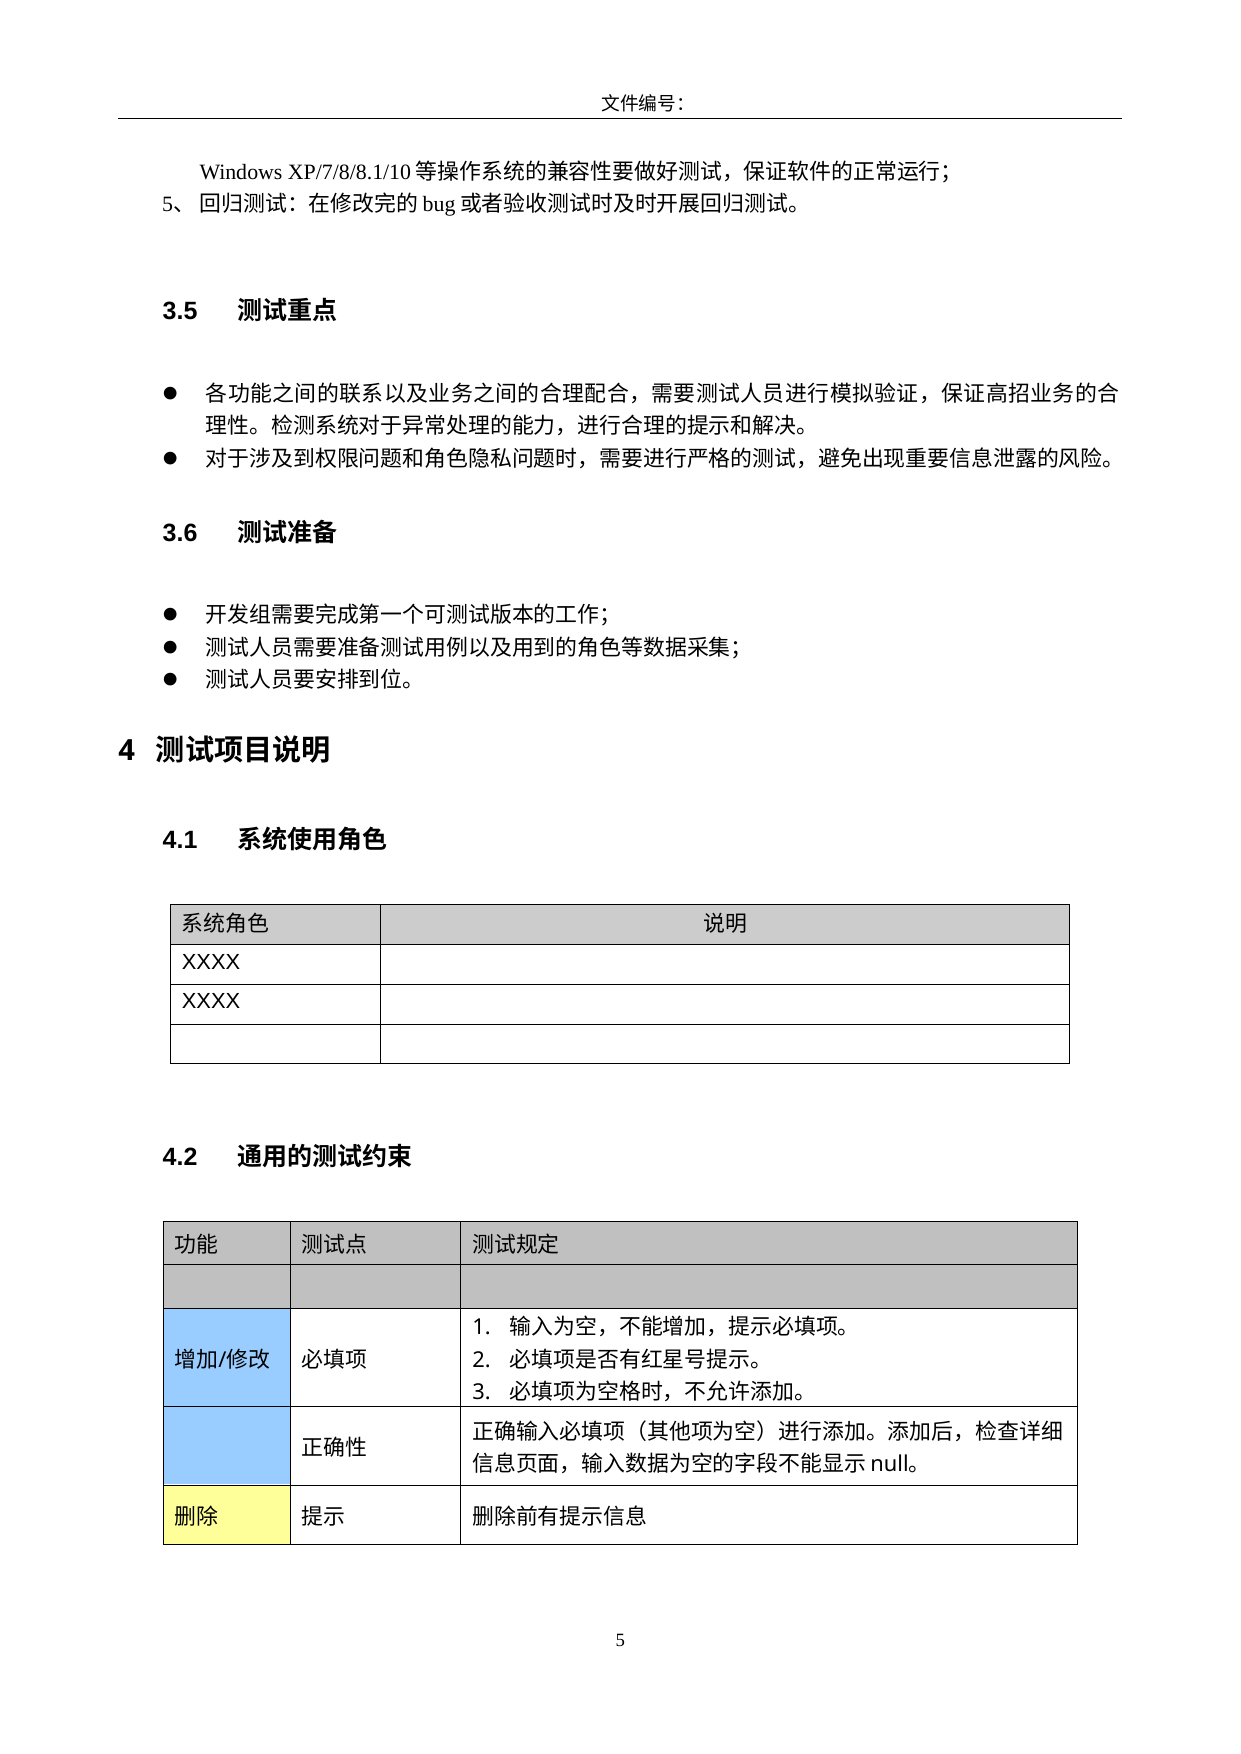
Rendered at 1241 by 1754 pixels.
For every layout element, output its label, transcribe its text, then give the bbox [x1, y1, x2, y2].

table_cell 正确输入必填项（其他项为空）进行添加。添加后，检查详细信息页面，输入数据为空的字段不能显示null。 [461, 1407, 1077, 1484]
table_cell 输入为空，不能增加，提示必填项。 必填项是否有红星号提示。 必填项为空格时，不允许添加。 [461, 1309, 1077, 1406]
table_cell [171, 1025, 380, 1063]
table_header 系统角色 [171, 905, 380, 944]
table_cell [291, 1265, 460, 1308]
table_cell [381, 945, 1069, 984]
table_cell 增加/修改 [164, 1309, 290, 1406]
subtitle 系统使用角色 [162, 805, 1122, 870]
subtitle 测试准备 [162, 498, 1122, 563]
table_cell 正确性 [291, 1407, 460, 1484]
table_cell [164, 1265, 290, 1308]
list 回归测试：在修改完的bug或者验收测试时及时开展回归测试。 [162, 186, 1122, 218]
subtitle 通用的测试约束 [162, 1122, 1122, 1187]
table_cell XXXX [171, 985, 380, 1023]
list 测试人员要安排到位。 [162, 662, 1122, 694]
table_cell 删除 [164, 1486, 290, 1544]
list 对于涉及到权限问题和角色隐私问题时，需要进行严格的测试，避免出现重要信息泄露的风险。 [162, 440, 1122, 473]
table_cell 提示 [291, 1486, 460, 1544]
table_header 说明 [381, 905, 1069, 944]
table_header 测试点 [291, 1222, 460, 1264]
list 开发组需要完成第一个可测试版本的工作； [162, 597, 1122, 629]
table_cell XXXX [171, 945, 380, 984]
list 各功能之间的联系以及业务之间的合理配合，需要测试人员进行模拟验证，保证高招业务的合理性。检测系统对于异常处理的能力，进行合理的提示和解决。 [162, 375, 1122, 440]
table_cell [381, 1025, 1069, 1063]
table_cell [164, 1407, 290, 1484]
subtitle 测试重点 [162, 276, 1122, 341]
table_header 功能 [164, 1222, 290, 1264]
table_cell 删除前有提示信息 [461, 1486, 1077, 1544]
list 测试人员需要准备测试用例以及用到的角色等数据采集； [162, 629, 1122, 662]
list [162, 153, 1122, 186]
table_header 测试规定 [461, 1222, 1077, 1264]
table_cell 必填项 [291, 1309, 460, 1406]
table_cell [461, 1265, 1077, 1308]
subtitle 测试项目说明 [118, 715, 1122, 780]
table_cell [381, 985, 1069, 1023]
